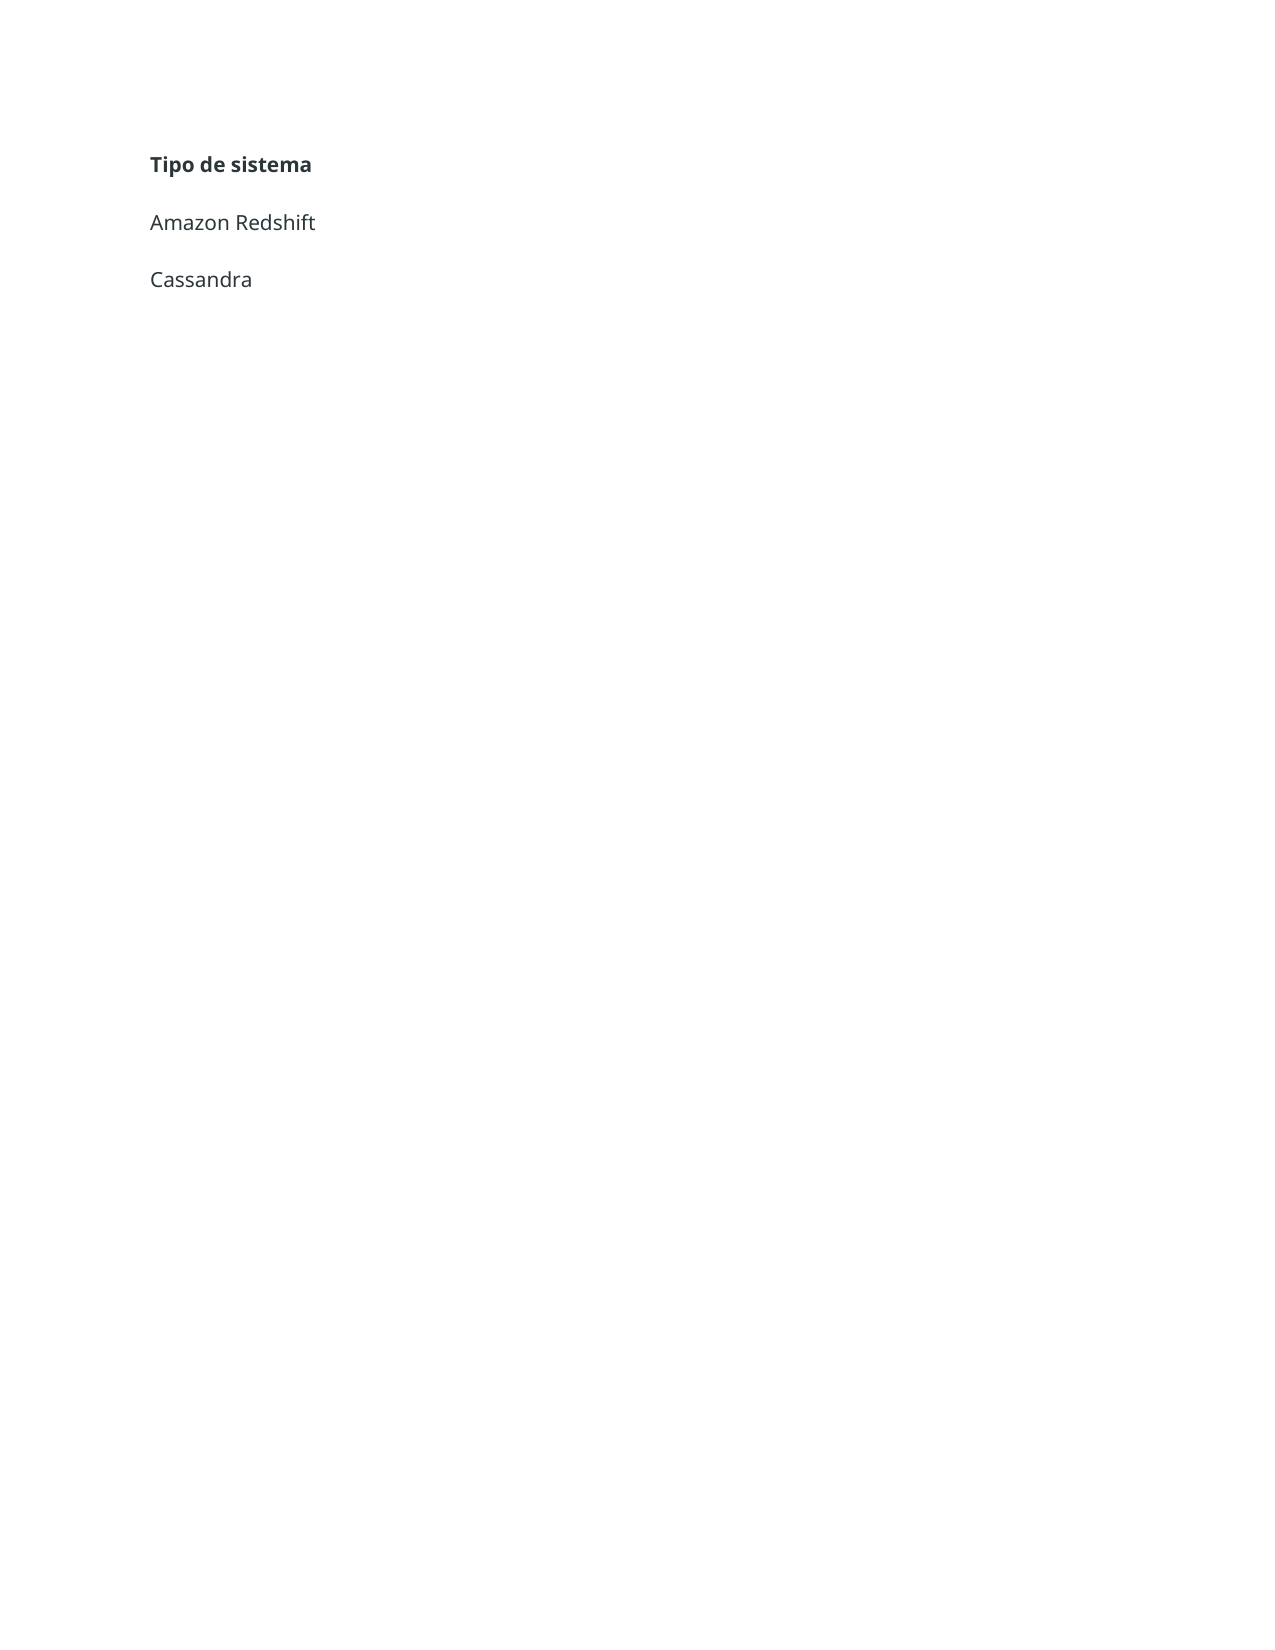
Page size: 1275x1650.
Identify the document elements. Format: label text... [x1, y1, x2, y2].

text Amazon Redshift [150, 208, 1125, 236]
text Tipo de sistema [150, 150, 1125, 178]
text Cassandra [150, 265, 1125, 294]
